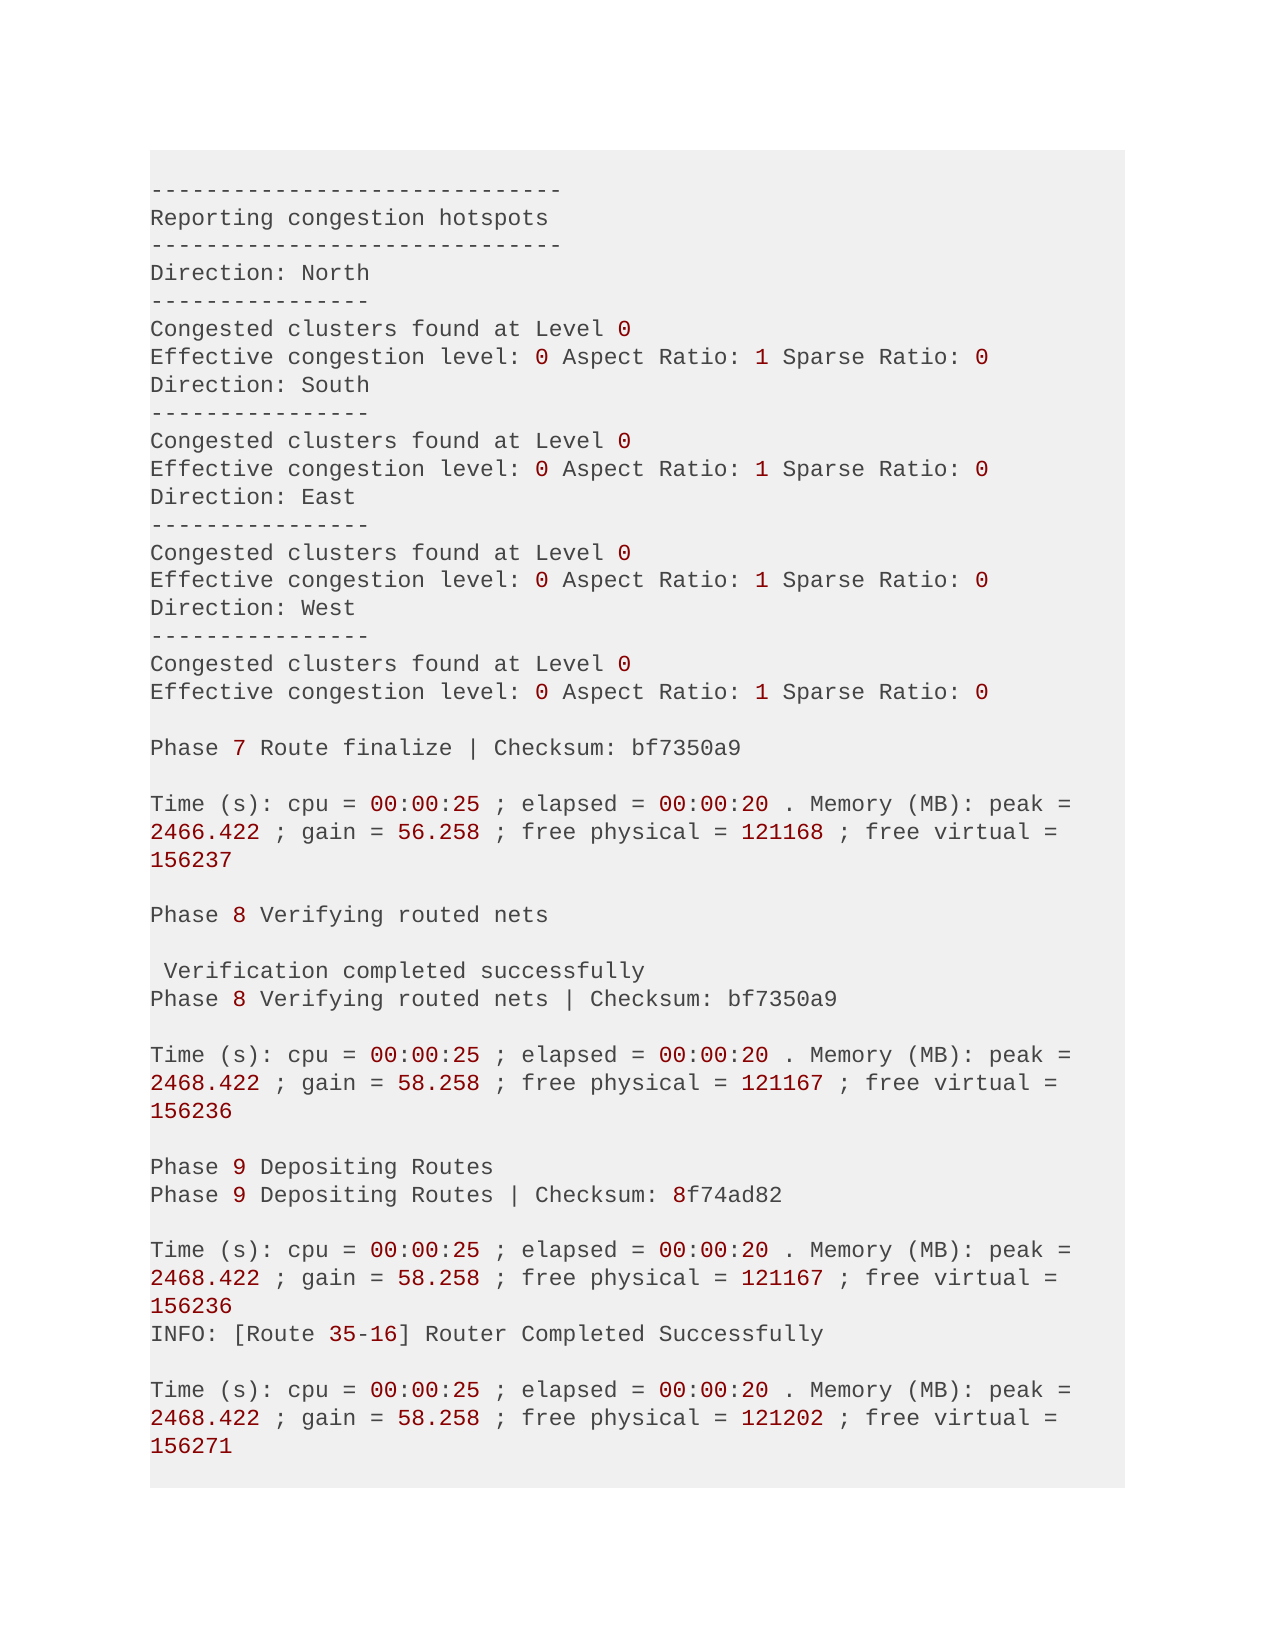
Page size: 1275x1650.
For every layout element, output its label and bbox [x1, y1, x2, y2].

text [150, 150, 1125, 1488]
